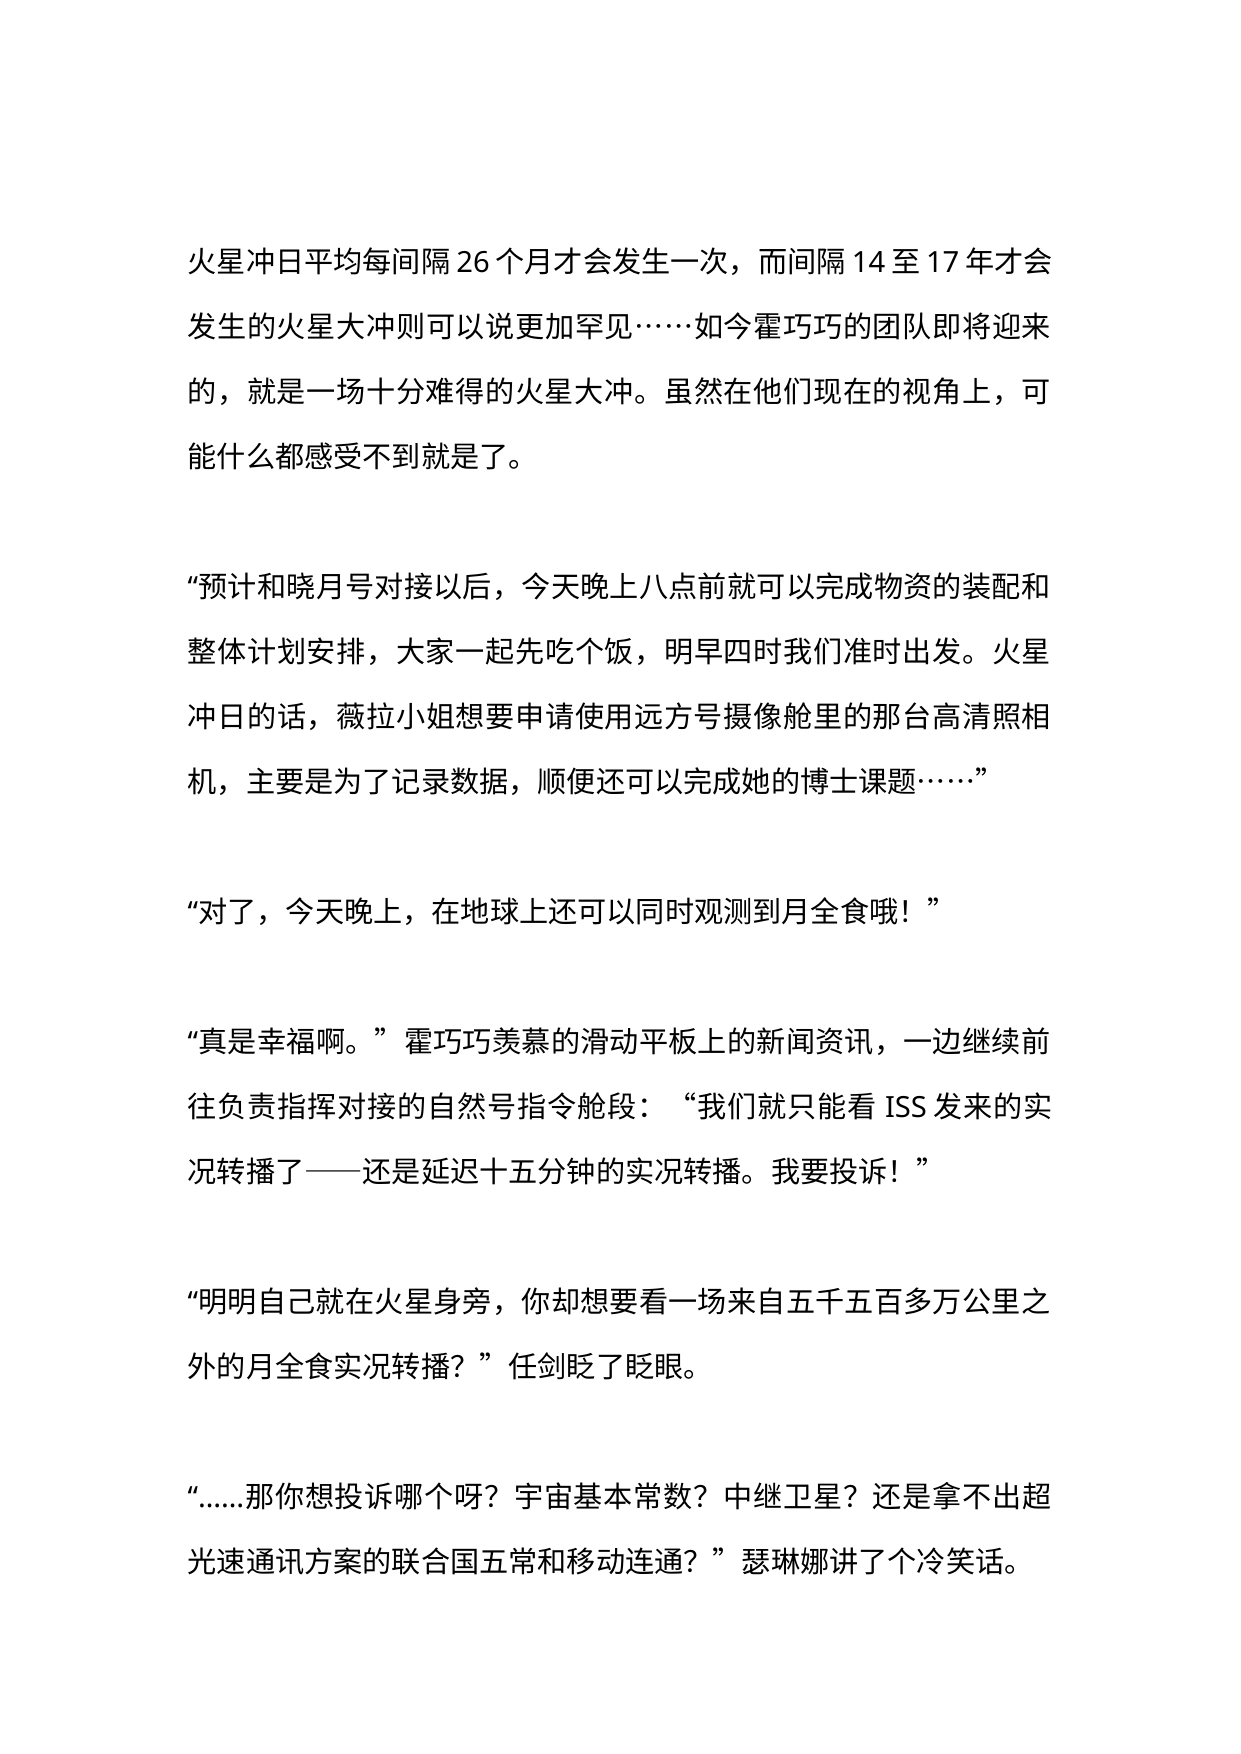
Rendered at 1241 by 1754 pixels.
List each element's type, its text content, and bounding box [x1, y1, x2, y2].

text “预计和晓月号对接以后，今天晚上八点前就可以完成物资的装配和整体计划安排，大家一起先吃个饭，明早四时我们准时出发。火星冲日的话，薇拉小姐想要申请使用远方号摄像舱里的那台高清照相机，主要是为了记录数据，顺便还可以完成她的博士课题……” [187, 552, 1053, 812]
text 火星冲日平均每间隔26个月才会发生一次，而间隔14至17年才会发生的火星大冲则可以说更加罕见……如今霍巧巧的团队即将迎来的，就是一场十分难得的火星大冲。虽然在他们现在的视角上，可能什么都感受不到就是了。 [187, 227, 1053, 487]
text “明明自己就在火星身旁，你却想要看一场来自五千五百多万公里之外的月全食实况转播？”任剑眨了眨眼。 [187, 1267, 1053, 1397]
text “对了，今天晚上，在地球上还可以同时观测到月全食哦！” [187, 877, 1053, 942]
text “真是幸福啊。”霍巧巧羡慕的滑动平板上的新闻资讯，一边继续前往负责指挥对接的自然号指令舱段：“我们就只能看ISS发来的实况转播了——还是延迟十五分钟的实况转播。我要投诉！” [187, 1007, 1053, 1202]
text “……那你想投诉哪个呀？宇宙基本常数？中继卫星？还是拿不出超光速通讯方案的联合国五常和移动连通？”瑟琳娜讲了个冷笑话。 [187, 1462, 1053, 1592]
